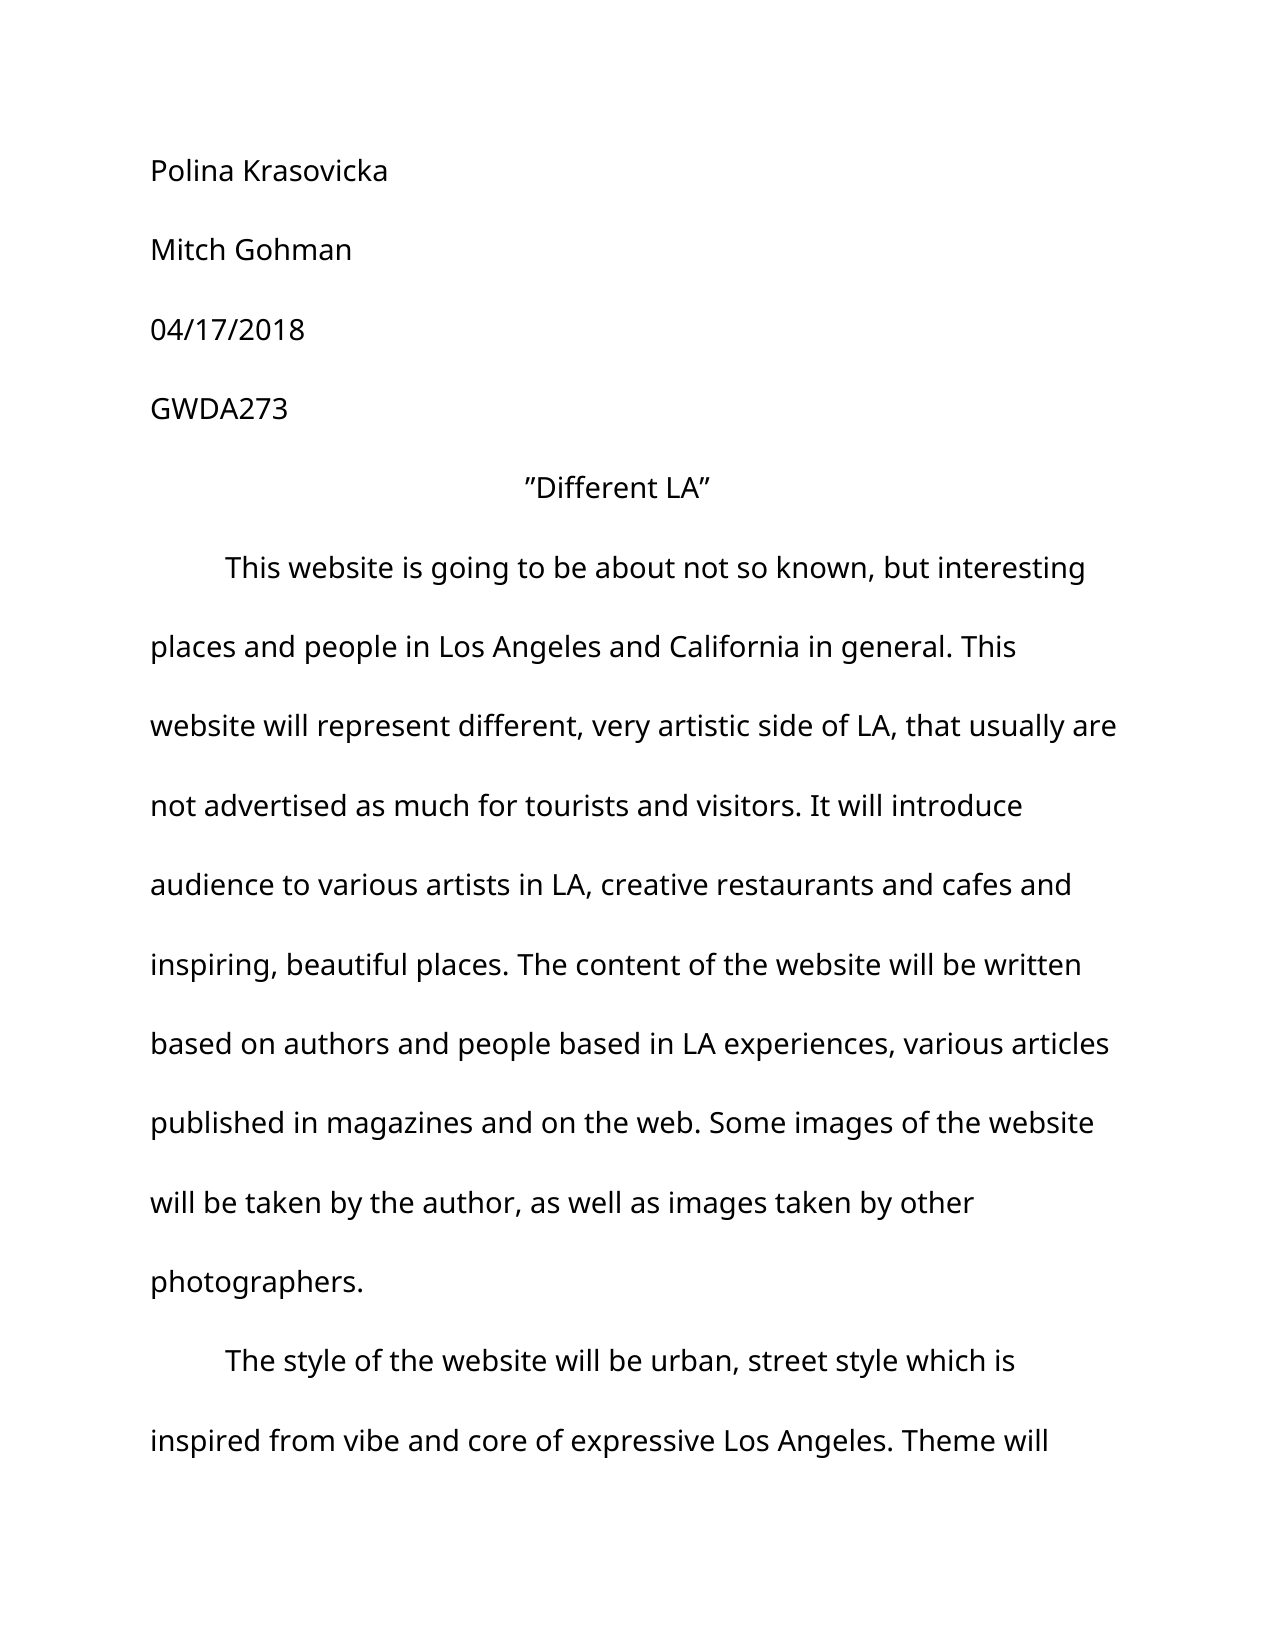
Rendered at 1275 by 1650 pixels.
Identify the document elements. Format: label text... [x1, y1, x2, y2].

text ”Different LA” [150, 467, 1125, 507]
text This website is going to be about not so known, but interesting places and people in Los Angeles and California in general. This website will represent different, very artistic side of LA, that usually are not advertised as much for tourists and visitors. It will introduce audience to various artists in LA, creative restaurants and cafes and inspiring, beautiful places. The content of the website will be written based on authors and people based in LA experiences, various articles published in magazines and on the web. Some images of the website will be taken by the author, as well as images taken by other photographers. [150, 547, 1125, 1301]
text Polina Krasovicka [150, 150, 1125, 190]
text 04/17/2018 [150, 309, 1125, 348]
text Mitch Gohman [150, 229, 1125, 269]
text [150, 1341, 1125, 1460]
text GWDA273 [150, 388, 1125, 428]
